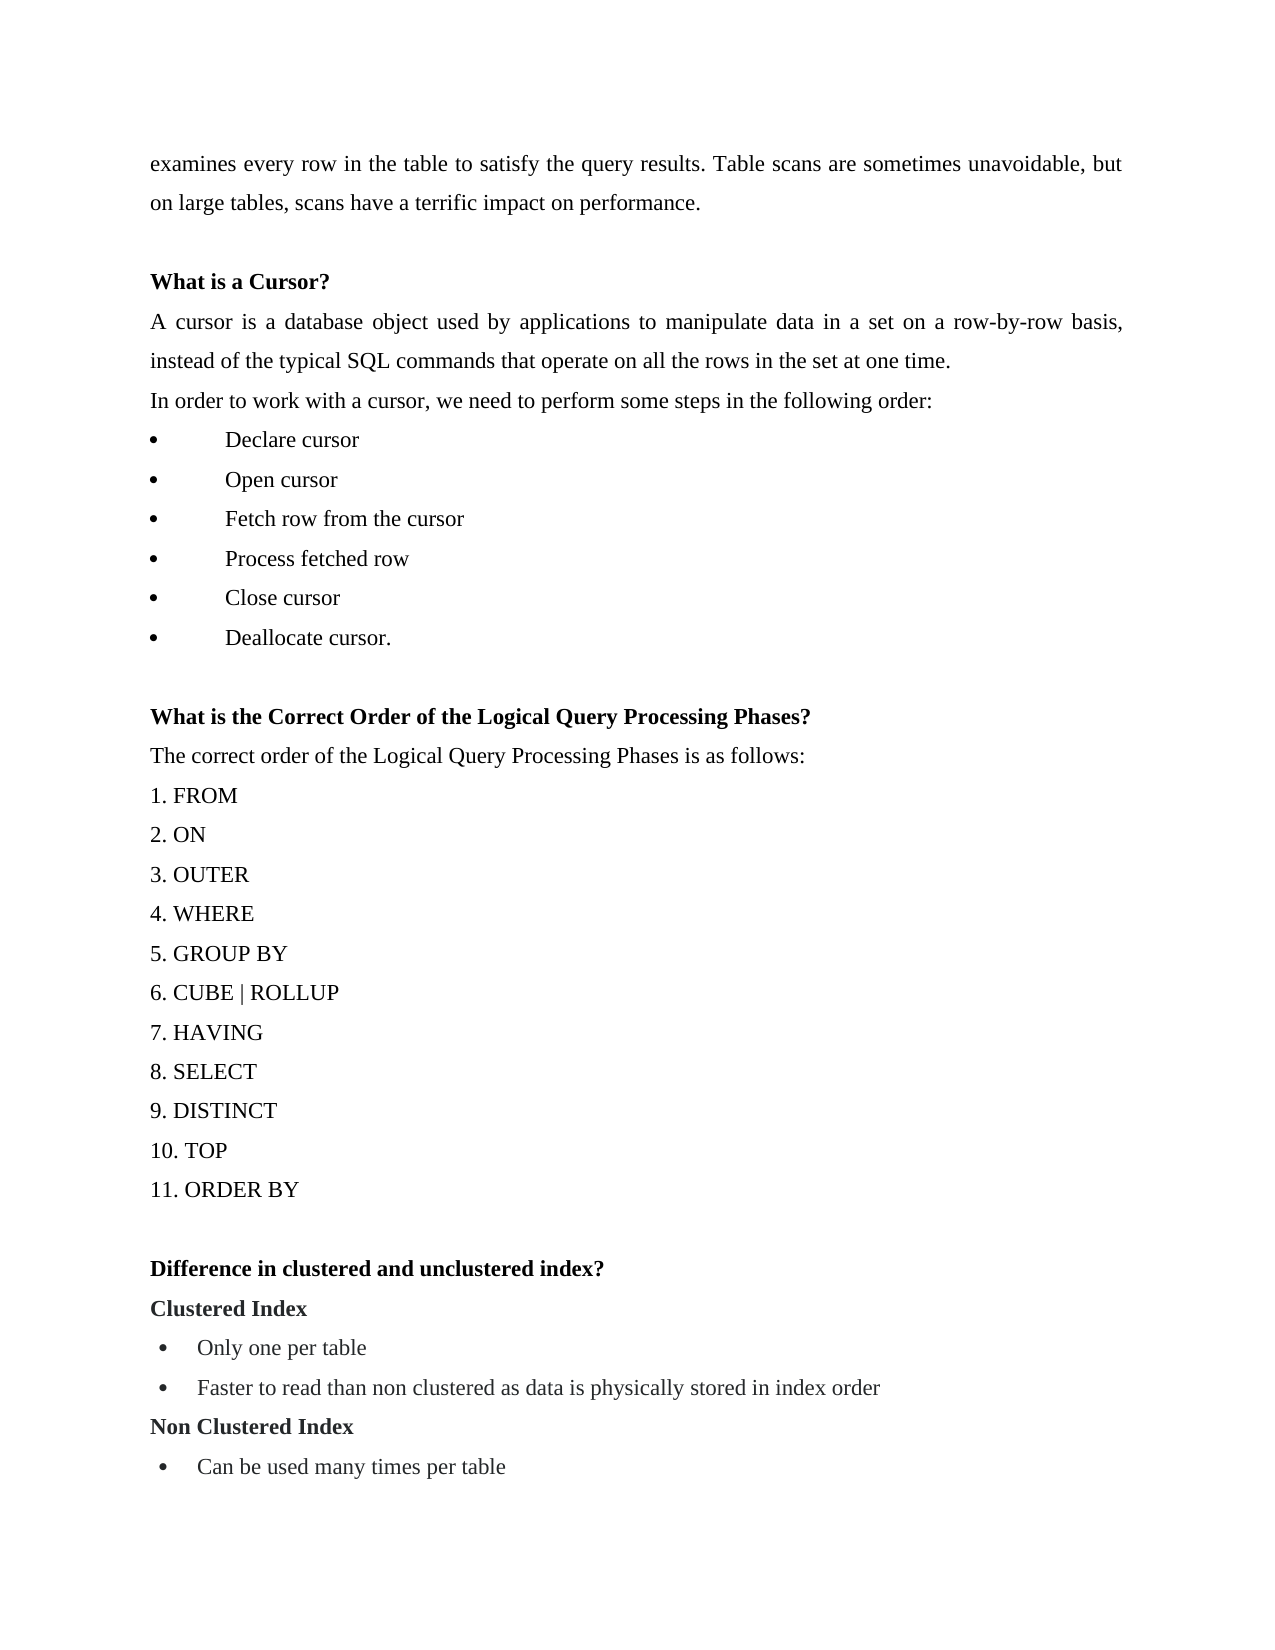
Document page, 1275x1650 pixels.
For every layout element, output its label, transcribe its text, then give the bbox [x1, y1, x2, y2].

list Deallocate cursor. [150, 624, 1125, 650]
text A cursor is a database object used by applications to manipulate data in a set on a row-by-row basis, instead of the typical SQL commands that operate on all the rows in the set at one time. [150, 308, 1125, 374]
list Close cursor [150, 584, 1125, 611]
list Faster to read than non clustered as data is physically stored in index order [159, 1374, 1125, 1400]
list Declare cursor [150, 426, 1125, 453]
list Only one per table [159, 1334, 1125, 1361]
list Open cursor [150, 466, 1125, 492]
list Can be used many times per table [159, 1453, 1125, 1479]
text 1. FROM 2. ON 3. OUTER 4. WHERE 5. GROUP BY 6. CUBE | ROLLUP 7. HAVING 8. SELECT 9. DISTINCT 10. TOP 11. ORDER BY [150, 782, 1125, 1203]
text What is the Correct Order of the Logical Query Processing Phases? [150, 703, 1125, 729]
list Process fetched row [150, 545, 1125, 571]
text Non Clustered Index [150, 1413, 1125, 1440]
text Clustered Index [150, 1295, 1125, 1321]
text The correct order of the Logical Query Processing Phases is as follows: [150, 742, 1125, 768]
text In order to work with a cursor, we need to perform some steps in the following order: [150, 387, 1125, 413]
text Difference in clustered and unclustered index? [150, 1255, 1125, 1282]
list Fetch row from the cursor [150, 505, 1125, 532]
text What is a Cursor? [150, 268, 1125, 295]
